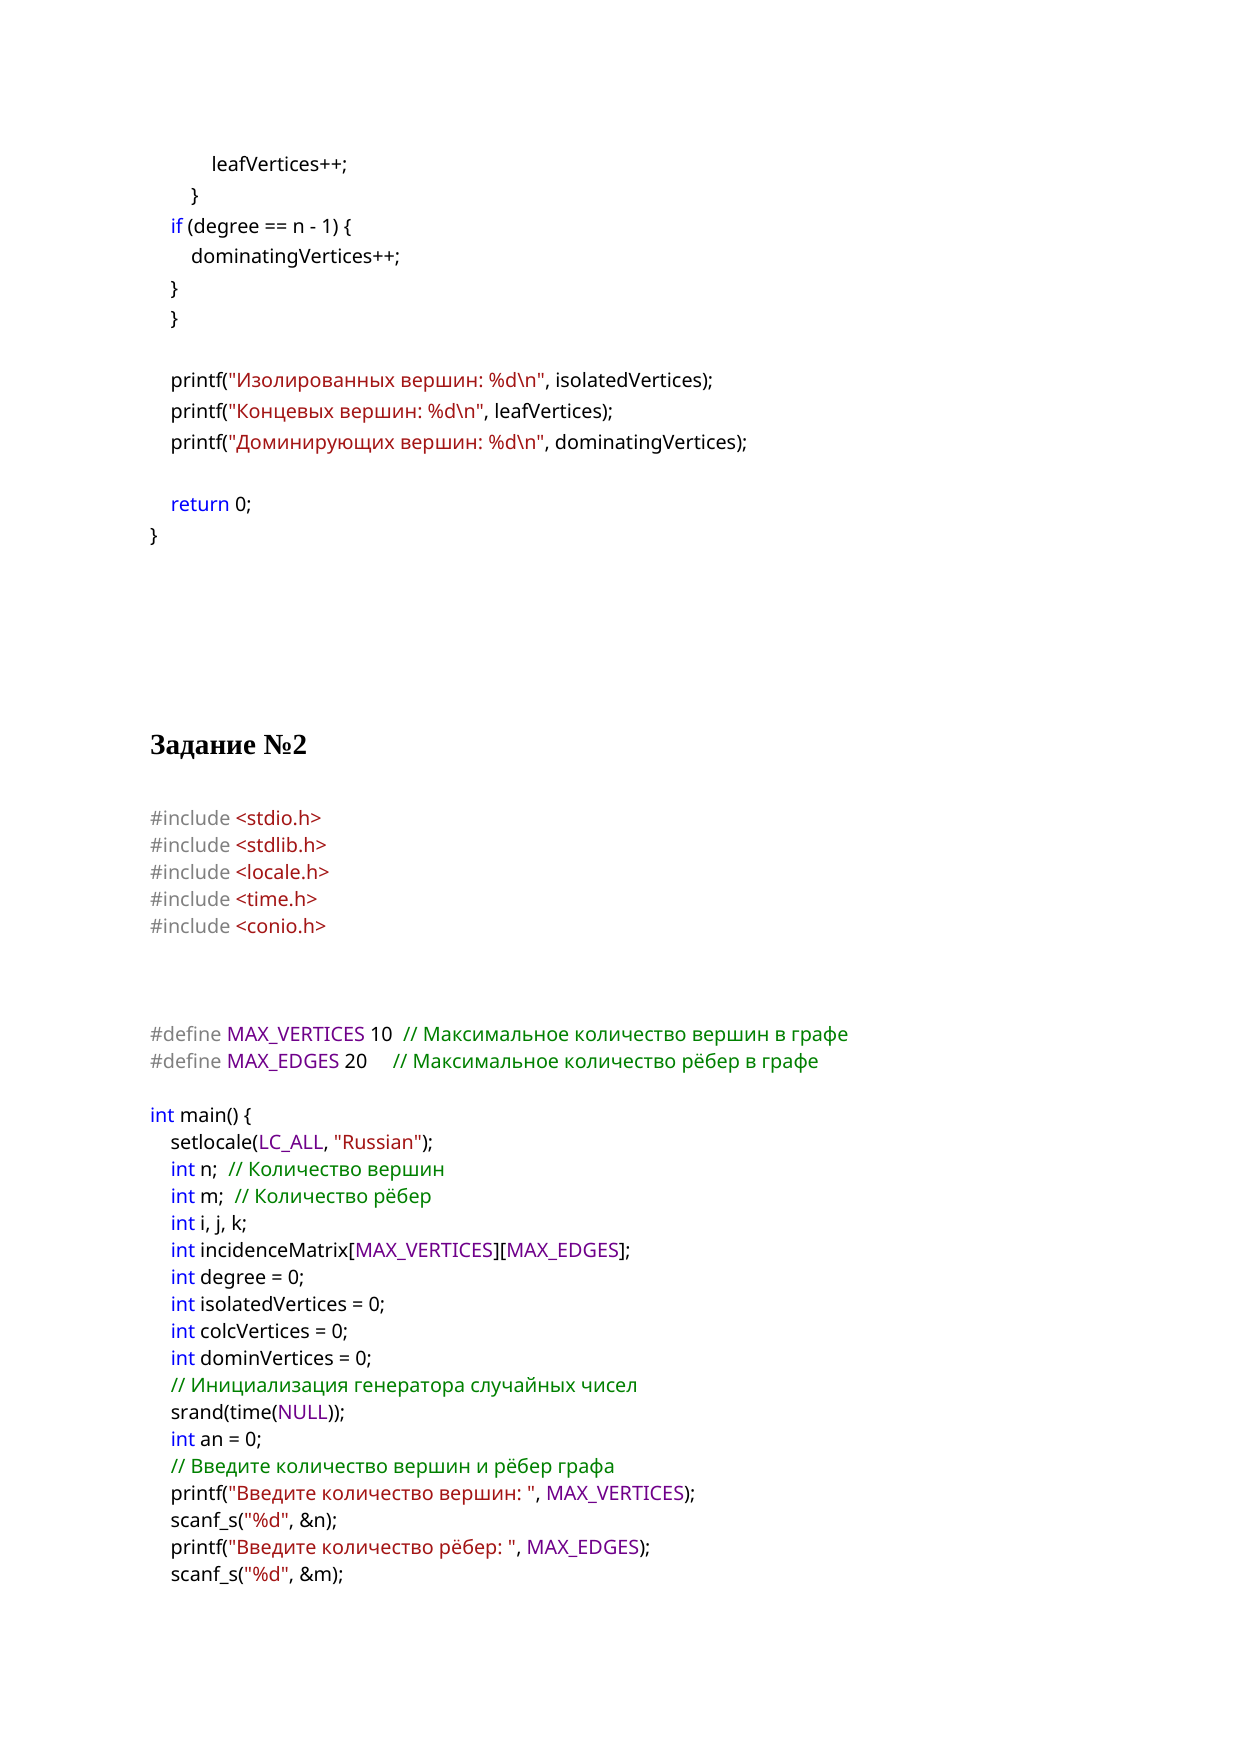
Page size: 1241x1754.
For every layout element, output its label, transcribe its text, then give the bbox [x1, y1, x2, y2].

text #include <locale.h> [150, 858, 1090, 886]
text int m; // Количество рёбер [150, 1182, 1090, 1209]
text #include <time.h> [150, 886, 1090, 912]
text #include <conio.h> [150, 912, 1090, 939]
text } [150, 181, 1090, 208]
text } [150, 305, 1090, 332]
text int incidenceMatrix[MAX_VERTICES][MAX_EDGES]; [150, 1236, 1090, 1263]
text srand(time(NULL)); [150, 1398, 1090, 1425]
text int an = 0; [150, 1425, 1090, 1452]
text Задание №2 [150, 727, 1090, 761]
text printf("Изолированных вершин: %d\n", isolatedVertices); [150, 367, 1090, 393]
text printf("Концевых вершин: %d\n", leafVertices); [150, 397, 1090, 424]
text dominatingVertices++; [150, 243, 1090, 270]
text // Инициализация генератора случайных чисел [150, 1371, 1090, 1398]
text // Введите количество вершин и рёбер графа [150, 1452, 1090, 1479]
text #include <stdio.h> [150, 804, 1090, 832]
text printf("Введите количество рёбер: ", MAX_EDGES); [150, 1533, 1090, 1560]
text int degree = 0; [150, 1263, 1090, 1290]
text } [150, 274, 1090, 301]
text #define MAX_EDGES 20 // Максимальное количество рёбер в графе [150, 1047, 1090, 1074]
text printf("Введите количество вершин: ", MAX_VERTICES); [150, 1479, 1090, 1506]
text int i, j, k; [150, 1209, 1090, 1236]
text } [150, 521, 1090, 548]
text int colcVertices = 0; [150, 1317, 1090, 1344]
text leafVertices++; [150, 150, 1090, 177]
text scanf_s("%d", &n); [150, 1506, 1090, 1533]
text int isolatedVertices = 0; [150, 1290, 1090, 1317]
text #define MAX_VERTICES 10 // Максимальное количество вершин в графе [150, 1020, 1090, 1047]
text int dominVertices = 0; [150, 1344, 1090, 1371]
text if (degree == n - 1) { [150, 212, 1090, 239]
text setlocale(LC_ALL, "Russian"); [150, 1128, 1090, 1155]
text scanf_s("%d", &m); [150, 1560, 1090, 1587]
text printf("Доминирующих вершин: %d\n", dominatingVertices); [150, 428, 1090, 455]
text return 0; [150, 490, 1090, 517]
text #include <stdlib.h> [150, 832, 1090, 858]
text int n; // Количество вершин [150, 1155, 1090, 1182]
text int main() { [150, 1101, 1090, 1128]
